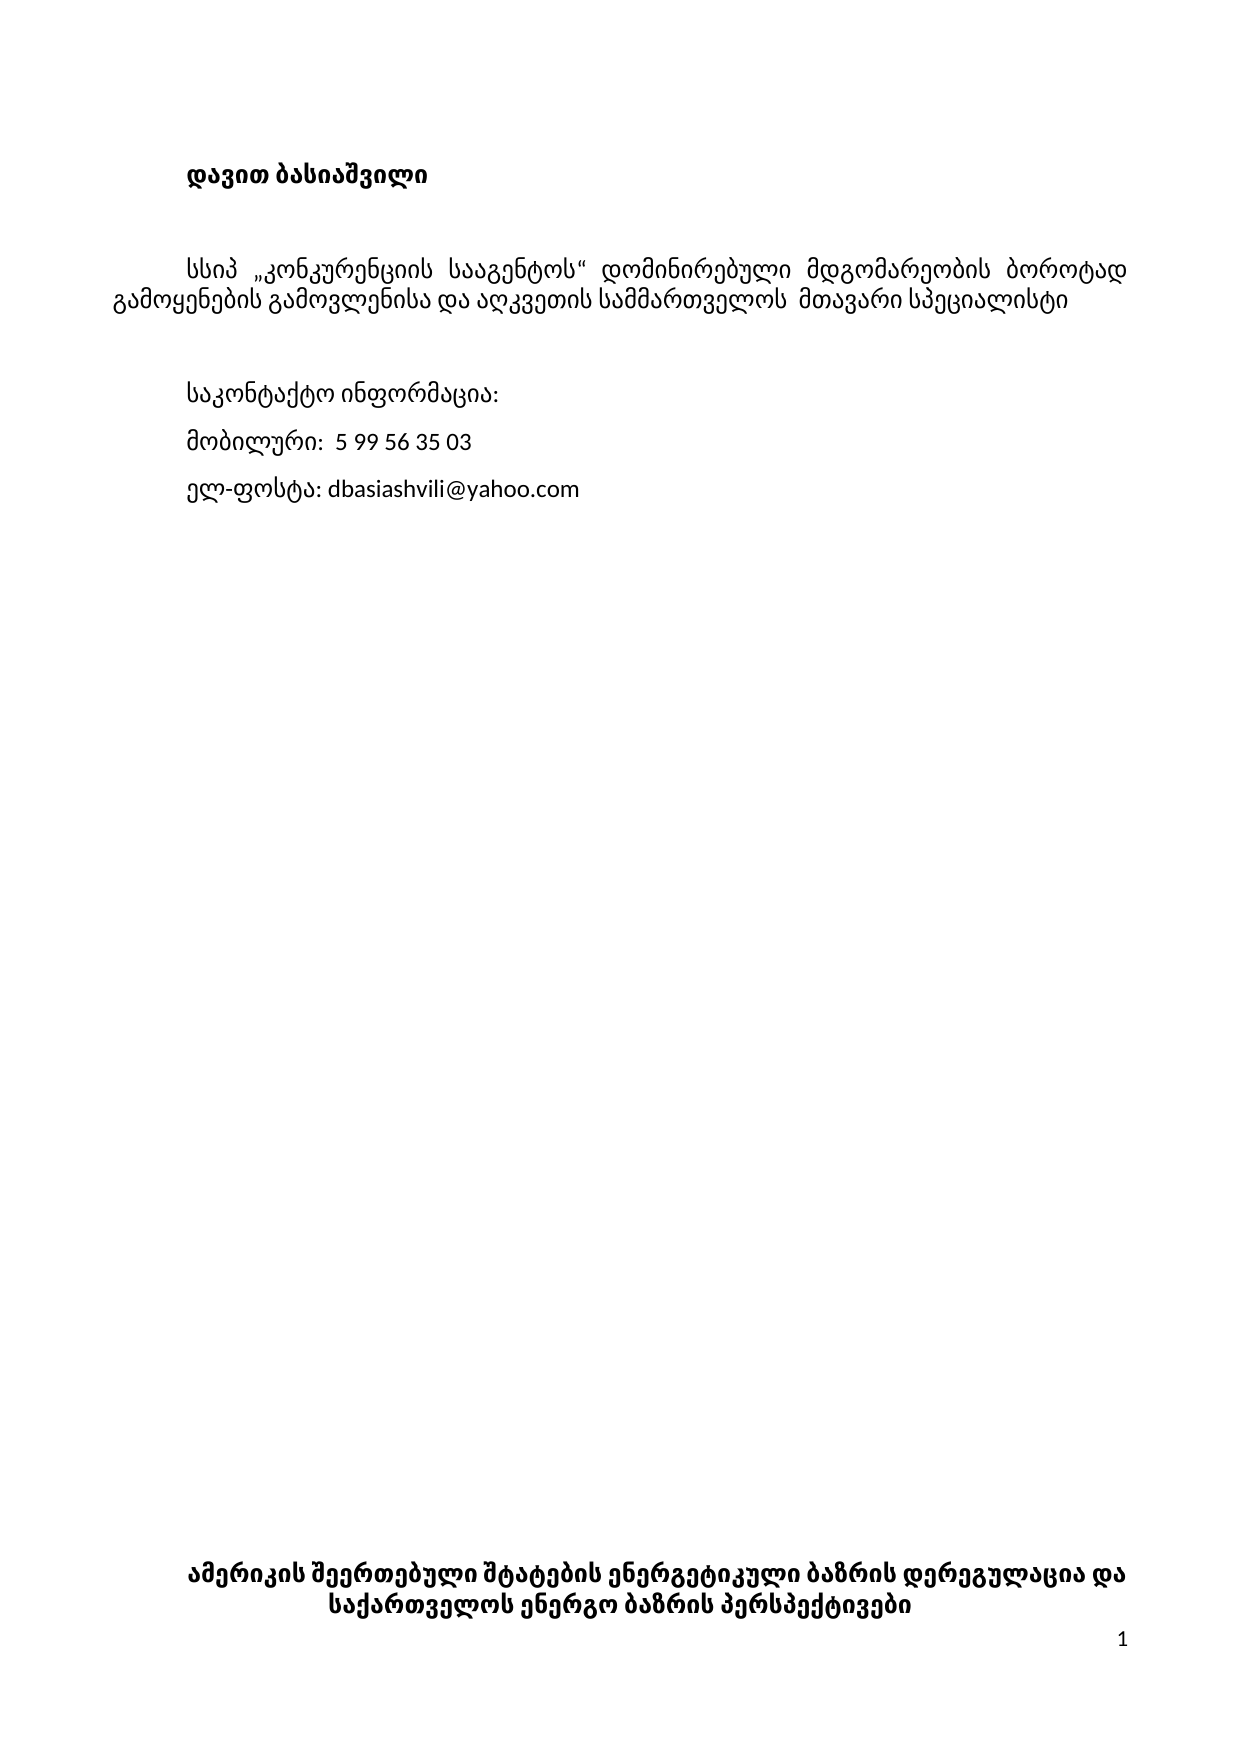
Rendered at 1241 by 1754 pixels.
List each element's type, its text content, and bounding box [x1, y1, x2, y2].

text ამერიკის შეერთებული შტატების ენერგეტიკული ბაზრის დერეგულაცია და საქართველოს ენერგო ბაზრის პერსპექტივები [112, 1558, 1128, 1619]
text საკონტაქტო ინფორმაცია: [112, 379, 1128, 409]
text სსიპ „კონკურენციის სააგენტოს“ დომინირებული მდგომარეობის ბოროტად გამოყენების გამოვლენისა და აღკვეთის სამმართველოს მთავარი სპეციალისტი [112, 254, 1128, 315]
text ელ-ფოსტა: dbasiashvili@yahoo.com [112, 473, 1128, 503]
text დავით ბასიაშვილი [112, 159, 1128, 190]
text მობილური: 5 99 56 35 03 [112, 426, 1128, 456]
